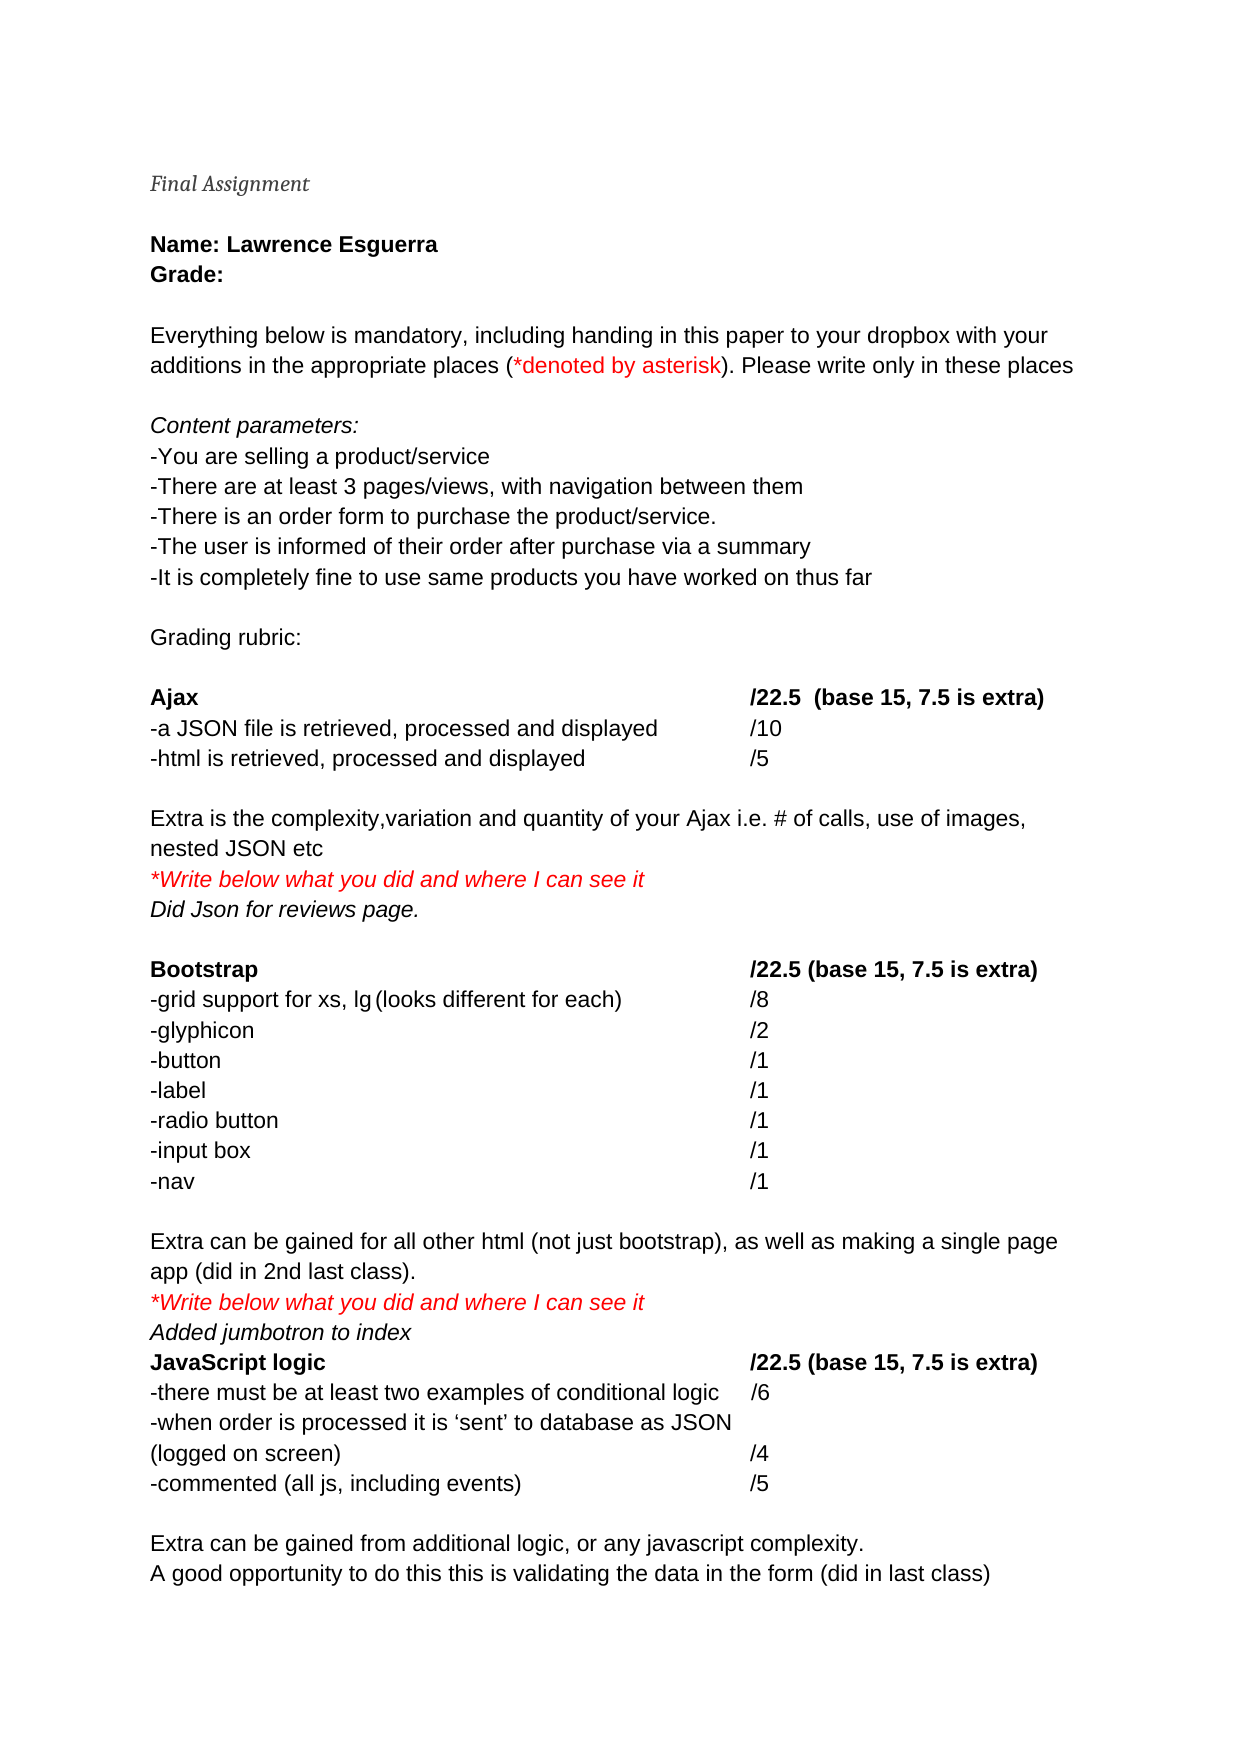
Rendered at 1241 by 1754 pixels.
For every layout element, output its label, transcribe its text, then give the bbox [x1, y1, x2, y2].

text JavaScript logic /22.5 (base 15, 7.5 is extra) [150, 1349, 1090, 1375]
text Bootstrap /22.5 (base 15, 7.5 is extra) [150, 956, 1090, 983]
text -there must be at least two examples of conditional logic /6 [150, 1379, 1090, 1406]
text Extra can be gained for all other html (not just bootstrap), as well as making a single page app (did in 2nd last class). [150, 1228, 1090, 1285]
text *Write below what you did and where I can see it [150, 1288, 1090, 1315]
text -input box /1 [150, 1137, 1090, 1164]
text -There are at least 3 pages/views, with navigation between them [150, 473, 1090, 499]
text -nav /1 [150, 1168, 1090, 1194]
text Name: Lawrence Esguerra [150, 231, 1090, 258]
text -glyphicon /2 [150, 1017, 1090, 1043]
text -radio button /1 [150, 1107, 1090, 1134]
text *Write below what you did and where I can see it [150, 866, 1090, 892]
text -commented (all js, including events) /5 [150, 1470, 1090, 1496]
text A good opportunity to do this this is validating the data in the form (did in last class) [150, 1560, 1090, 1587]
text -There is an order form to purchase the product/service. [150, 503, 1090, 529]
text -button /1 [150, 1047, 1090, 1073]
text Extra can be gained from additional logic, or any javascript complexity. [150, 1530, 1090, 1557]
text -The user is informed of their order after purchase via a summary [150, 533, 1090, 560]
text -html is retrieved, processed and displayed /5 [150, 745, 1090, 771]
text -label /1 [150, 1077, 1090, 1103]
text Extra is the complexity,variation and quantity of your Ajax i.e. # of calls, use of images, nested JSON etc [150, 805, 1090, 862]
text Grade: [150, 261, 1090, 288]
text Did Json for reviews page. [150, 896, 1090, 922]
text -You are selling a product/service [150, 443, 1090, 469]
text (logged on screen) /4 [150, 1439, 1090, 1466]
text -grid support for xs, lg (looks different for each) /8 [150, 986, 1090, 1013]
text Added jumbotron to index [150, 1319, 1090, 1345]
text Grading rubric: [150, 624, 1090, 650]
text Ajax /22.5 (base 15, 7.5 is extra) [150, 684, 1090, 711]
text -a JSON file is retrieved, processed and displayed /10 [150, 714, 1090, 741]
text -when order is processed it is ‘sent’ to database as JSON [150, 1409, 1090, 1436]
text Everything below is mandatory, including handing in this paper to your dropbox with your additions in the appropriate places (*denoted by asterisk). Please write only in these places [150, 322, 1090, 378]
text -It is completely fine to use same products you have worked on thus far [150, 563, 1090, 590]
text Content parameters: [150, 412, 1090, 439]
subtitle Final Assignment [150, 171, 1090, 197]
